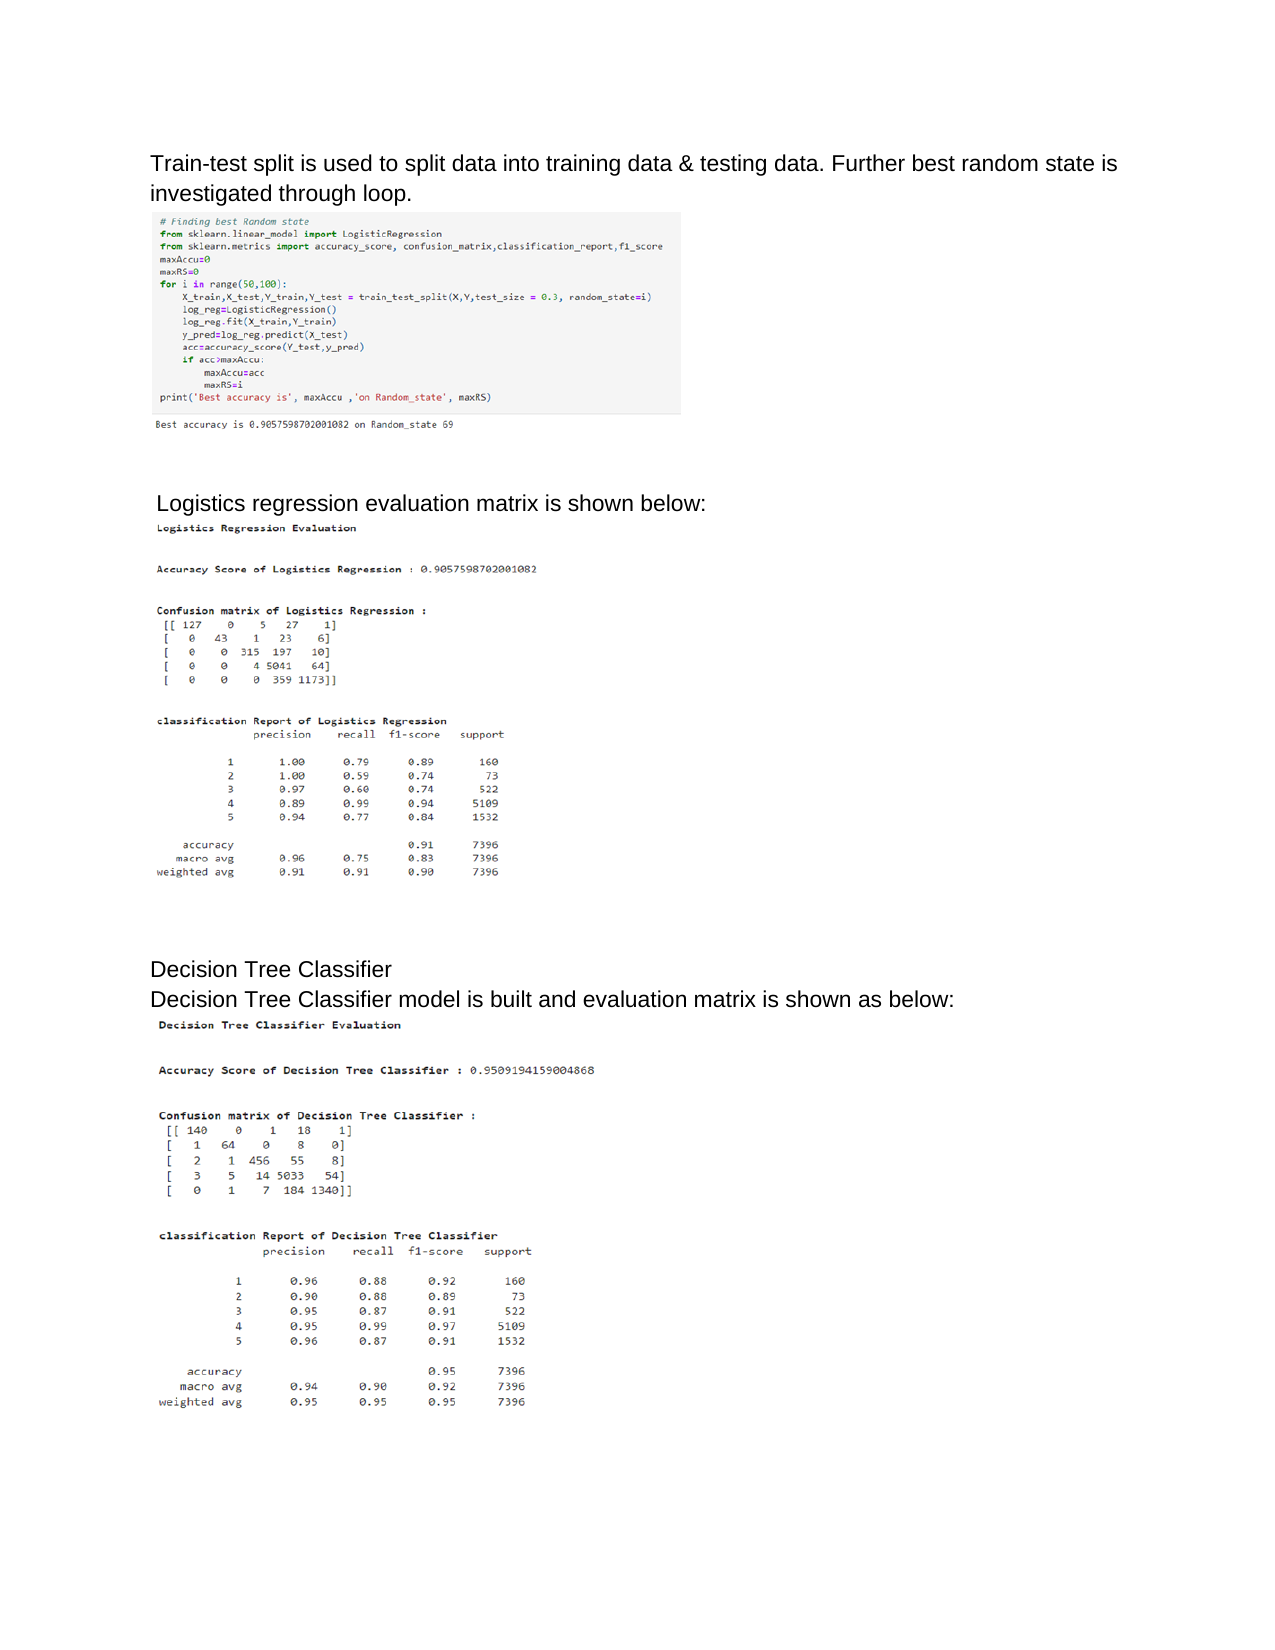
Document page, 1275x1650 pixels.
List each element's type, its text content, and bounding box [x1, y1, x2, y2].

picture [150, 210, 696, 456]
text Decision Tree Classifier model is built and evaluation matrix is shown as below: [150, 986, 1125, 1012]
text Train-test split is used to split data into training data & testing data. Further best random state is investigated through loop. [150, 150, 1125, 207]
text Decision Tree Classifier [150, 956, 1125, 982]
picture [150, 1016, 671, 1445]
picture [150, 519, 608, 922]
text Logistics regression evaluation matrix is shown below: [150, 489, 1125, 516]
